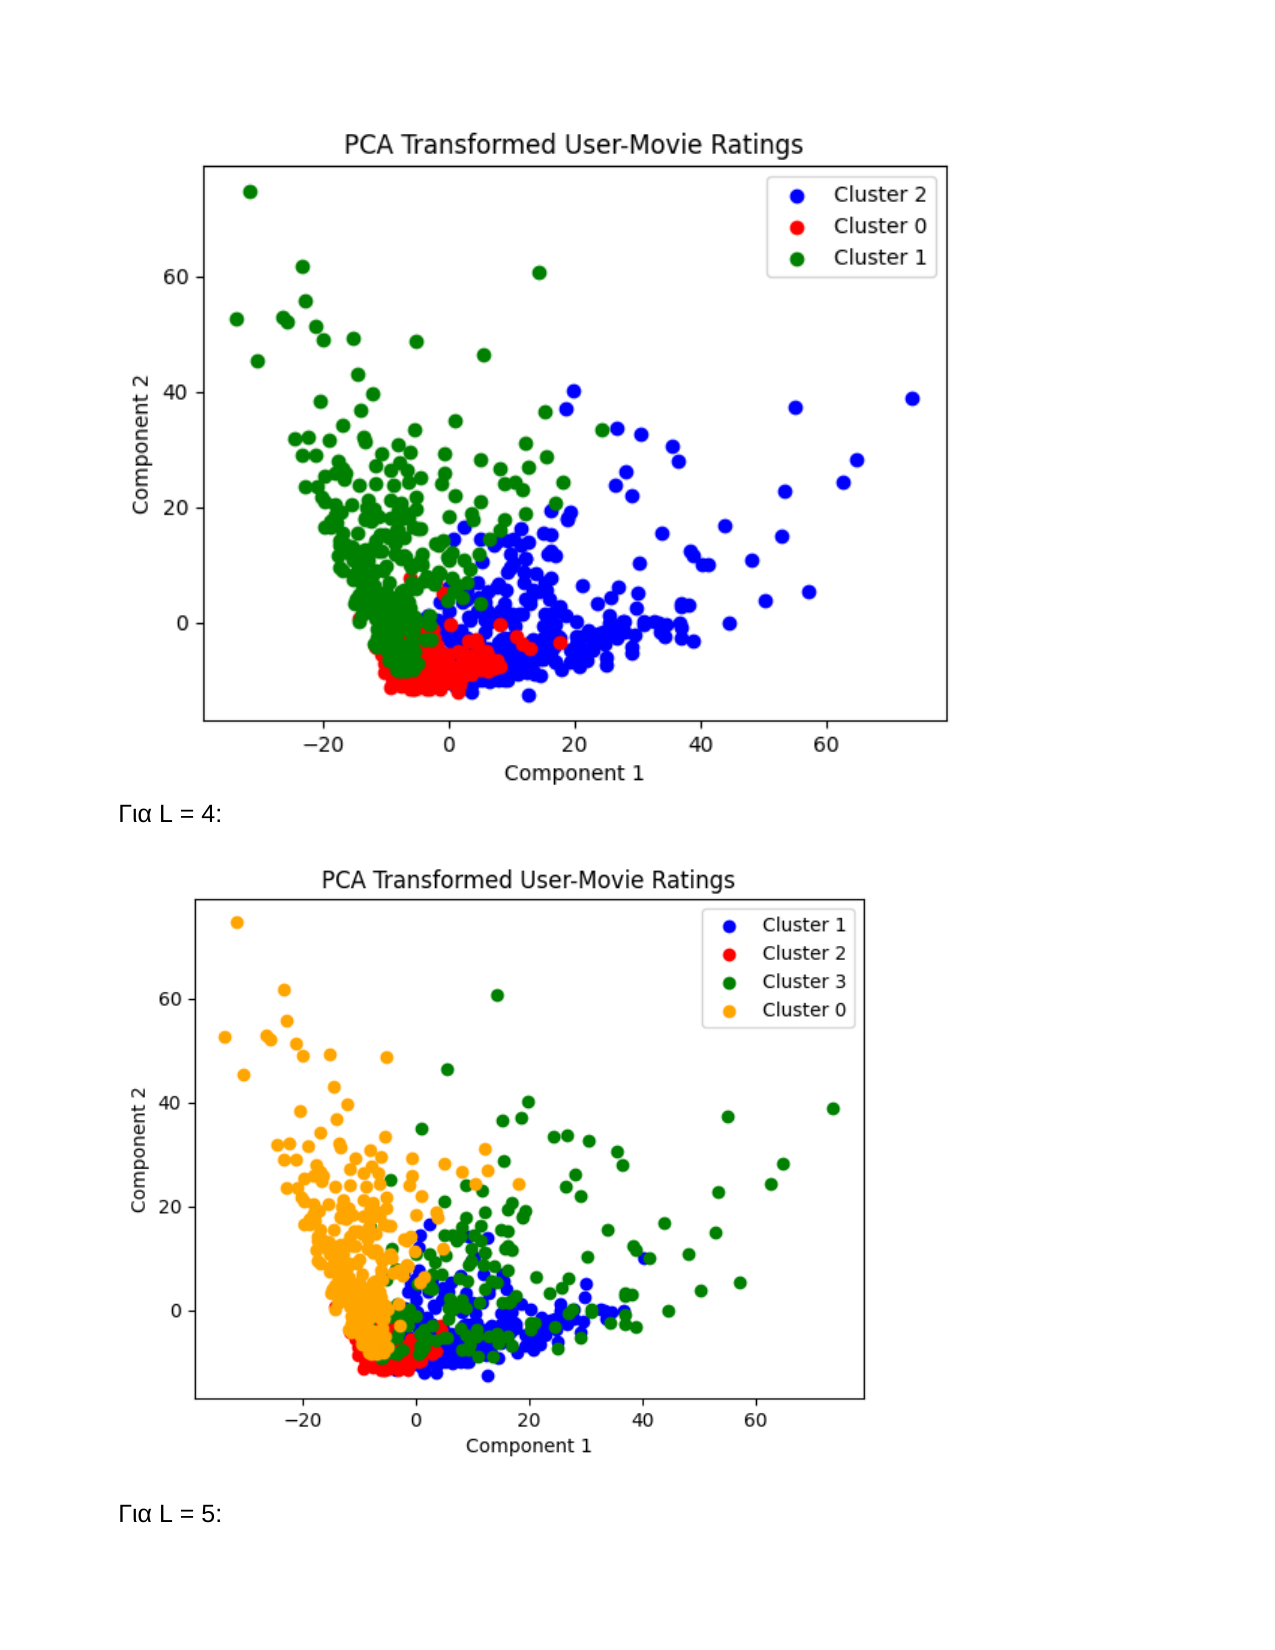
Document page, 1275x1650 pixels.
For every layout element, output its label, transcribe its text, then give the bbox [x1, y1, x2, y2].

text Για L = 4: [118, 799, 1157, 828]
text Για L = 5: [118, 1499, 1157, 1527]
picture [118, 118, 960, 800]
picture [118, 856, 876, 1470]
